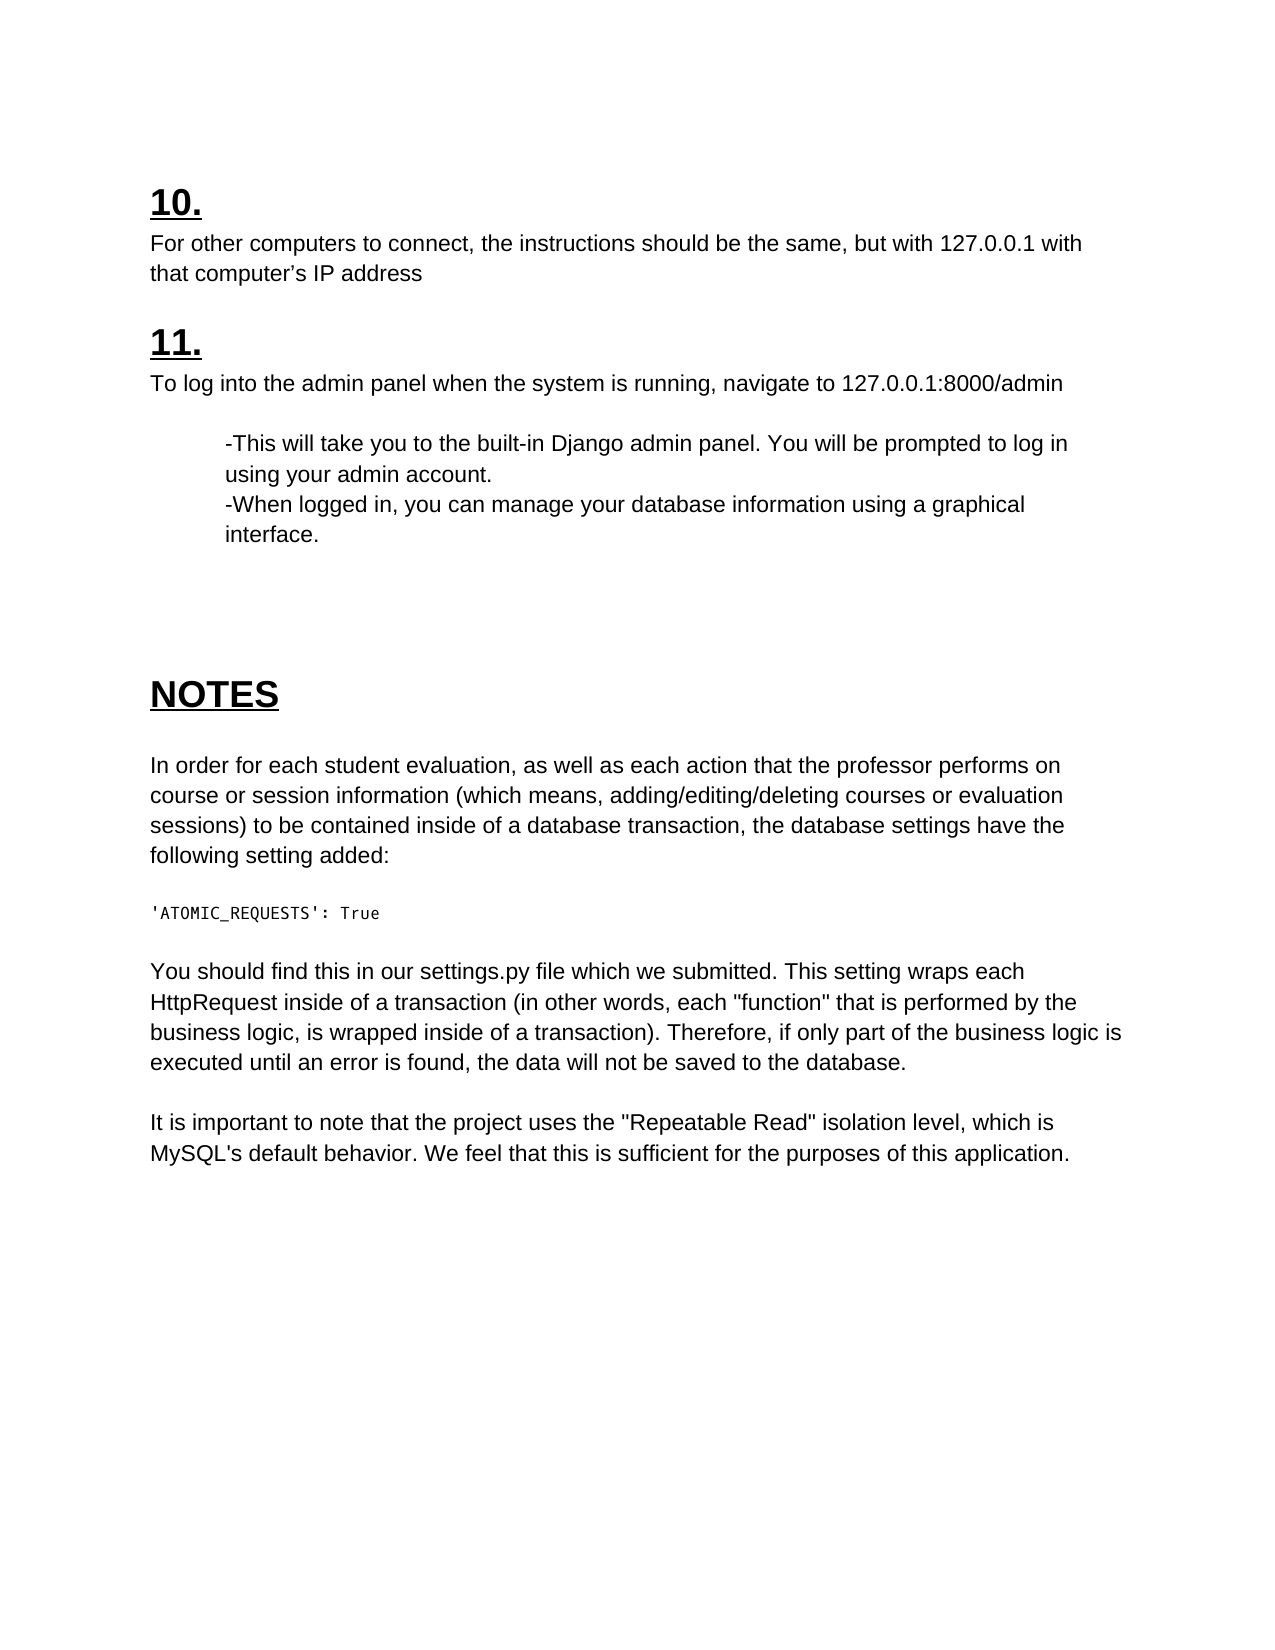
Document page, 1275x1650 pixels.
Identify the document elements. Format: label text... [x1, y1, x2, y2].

text -This will take you to the built-in Django admin panel. You will be prompted to log in using your admin account. [225, 430, 1125, 487]
text 11. [150, 320, 1125, 363]
text 10. [150, 180, 1125, 223]
text For other computers to connect, the instructions should be the same, but with 127.0.0.1 with that computer’s IP address [150, 230, 1125, 286]
text NOTES [150, 672, 1125, 715]
text You should find this in our settings.py file which we submitted. This setting wraps each HttpRequest inside of a transaction (in other words, each "function" that is performed by the business logic, is wrapped inside of a transaction). Therefore, if only part of the business logic is executed until an error is found, the data will not be saved to the database. [150, 958, 1125, 1075]
text In order for each student evaluation, as well as each action that the professor performs on course or session information (which means, adding/editing/deleting courses or evaluation sessions) to be contained inside of a database transaction, the database settings have the following setting added: [150, 752, 1125, 869]
text -When logged in, you can manage your database information using a graphical interface. [225, 491, 1125, 547]
text To log into the admin panel when the system is running, navigate to 127.0.0.1:8000/admin [150, 370, 1125, 396]
text It is important to note that the project uses the "Repeatable Read" isolation level, which is MySQL's default behavior. We feel that this is sufficient for the purposes of this application. [150, 1109, 1125, 1166]
text 'ATOMIC_REQUESTS': True [150, 903, 1125, 925]
